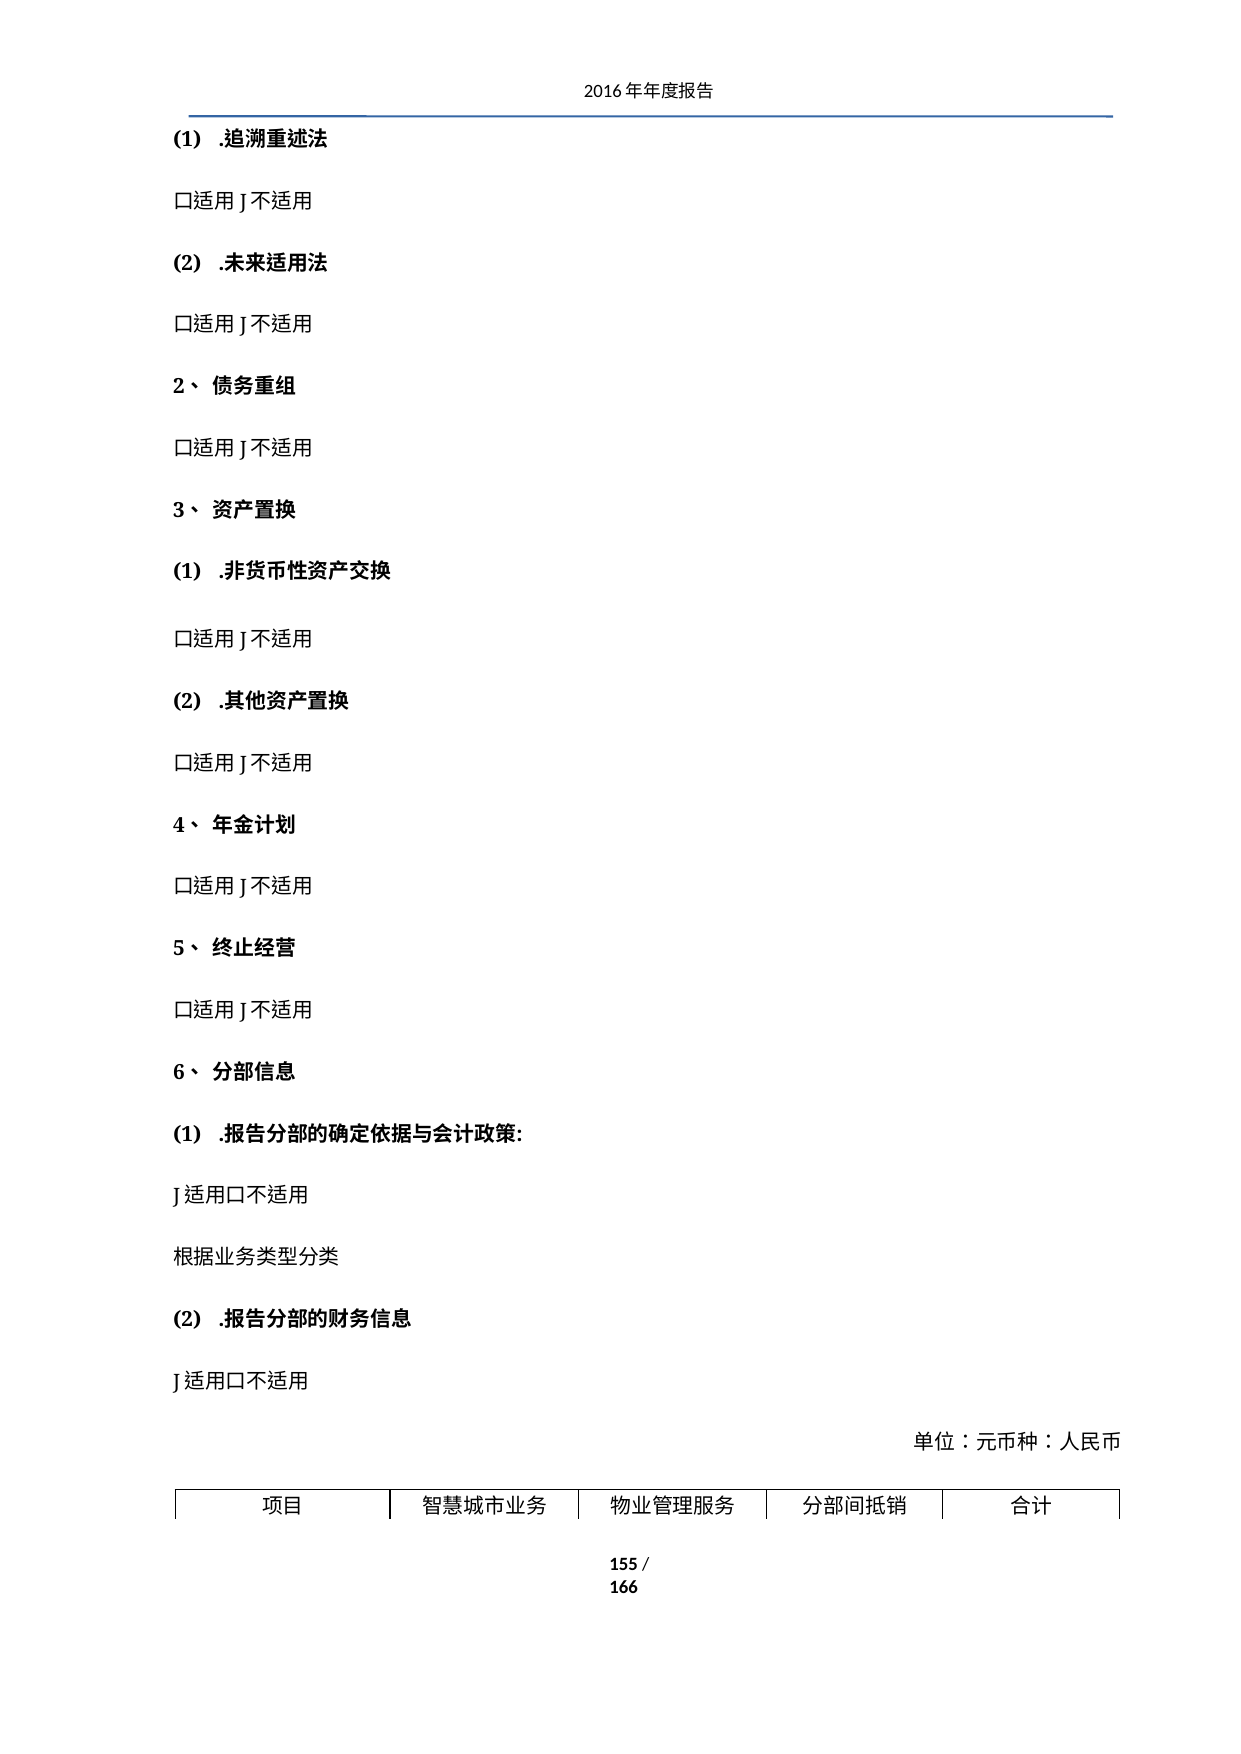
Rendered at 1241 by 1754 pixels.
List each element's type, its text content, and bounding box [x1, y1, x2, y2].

text 口适用J不适用 [173, 995, 1121, 1023]
text 2、 债务重组 [173, 371, 1121, 399]
text 口适用J不适用 [173, 309, 1121, 338]
list .报告分部的财务信息 [173, 1304, 1121, 1332]
list .追溯重述法 [173, 124, 1121, 152]
list .其他资产置换 [173, 686, 1121, 715]
text 5、 终止经营 [173, 933, 1121, 962]
text 3、 资产置换 [173, 495, 1121, 523]
text 口适用J不适用 [173, 624, 1121, 653]
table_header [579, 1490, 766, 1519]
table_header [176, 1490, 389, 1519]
text J适用口不适用 [173, 1180, 1121, 1209]
text 口适用J不适用 [173, 872, 1121, 900]
text 单位：元币种：人民币 [173, 1427, 1121, 1456]
text 口适用J不适用 [173, 433, 1121, 461]
text 4、 年金计划 [173, 810, 1121, 838]
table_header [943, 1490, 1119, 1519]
list .非货币性资产交换 [173, 556, 1121, 585]
text 6、 分部信息 [173, 1057, 1121, 1085]
text 口适用J不适用 [173, 186, 1121, 214]
list .未来适用法 [173, 248, 1121, 276]
list .报告分部的确定依据与会计政策: [173, 1119, 1121, 1147]
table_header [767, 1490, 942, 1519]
text 根据业务类型分类 [173, 1242, 1121, 1271]
text J适用口不适用 [173, 1366, 1121, 1394]
text 口适用J不适用 [173, 748, 1121, 776]
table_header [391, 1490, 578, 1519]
